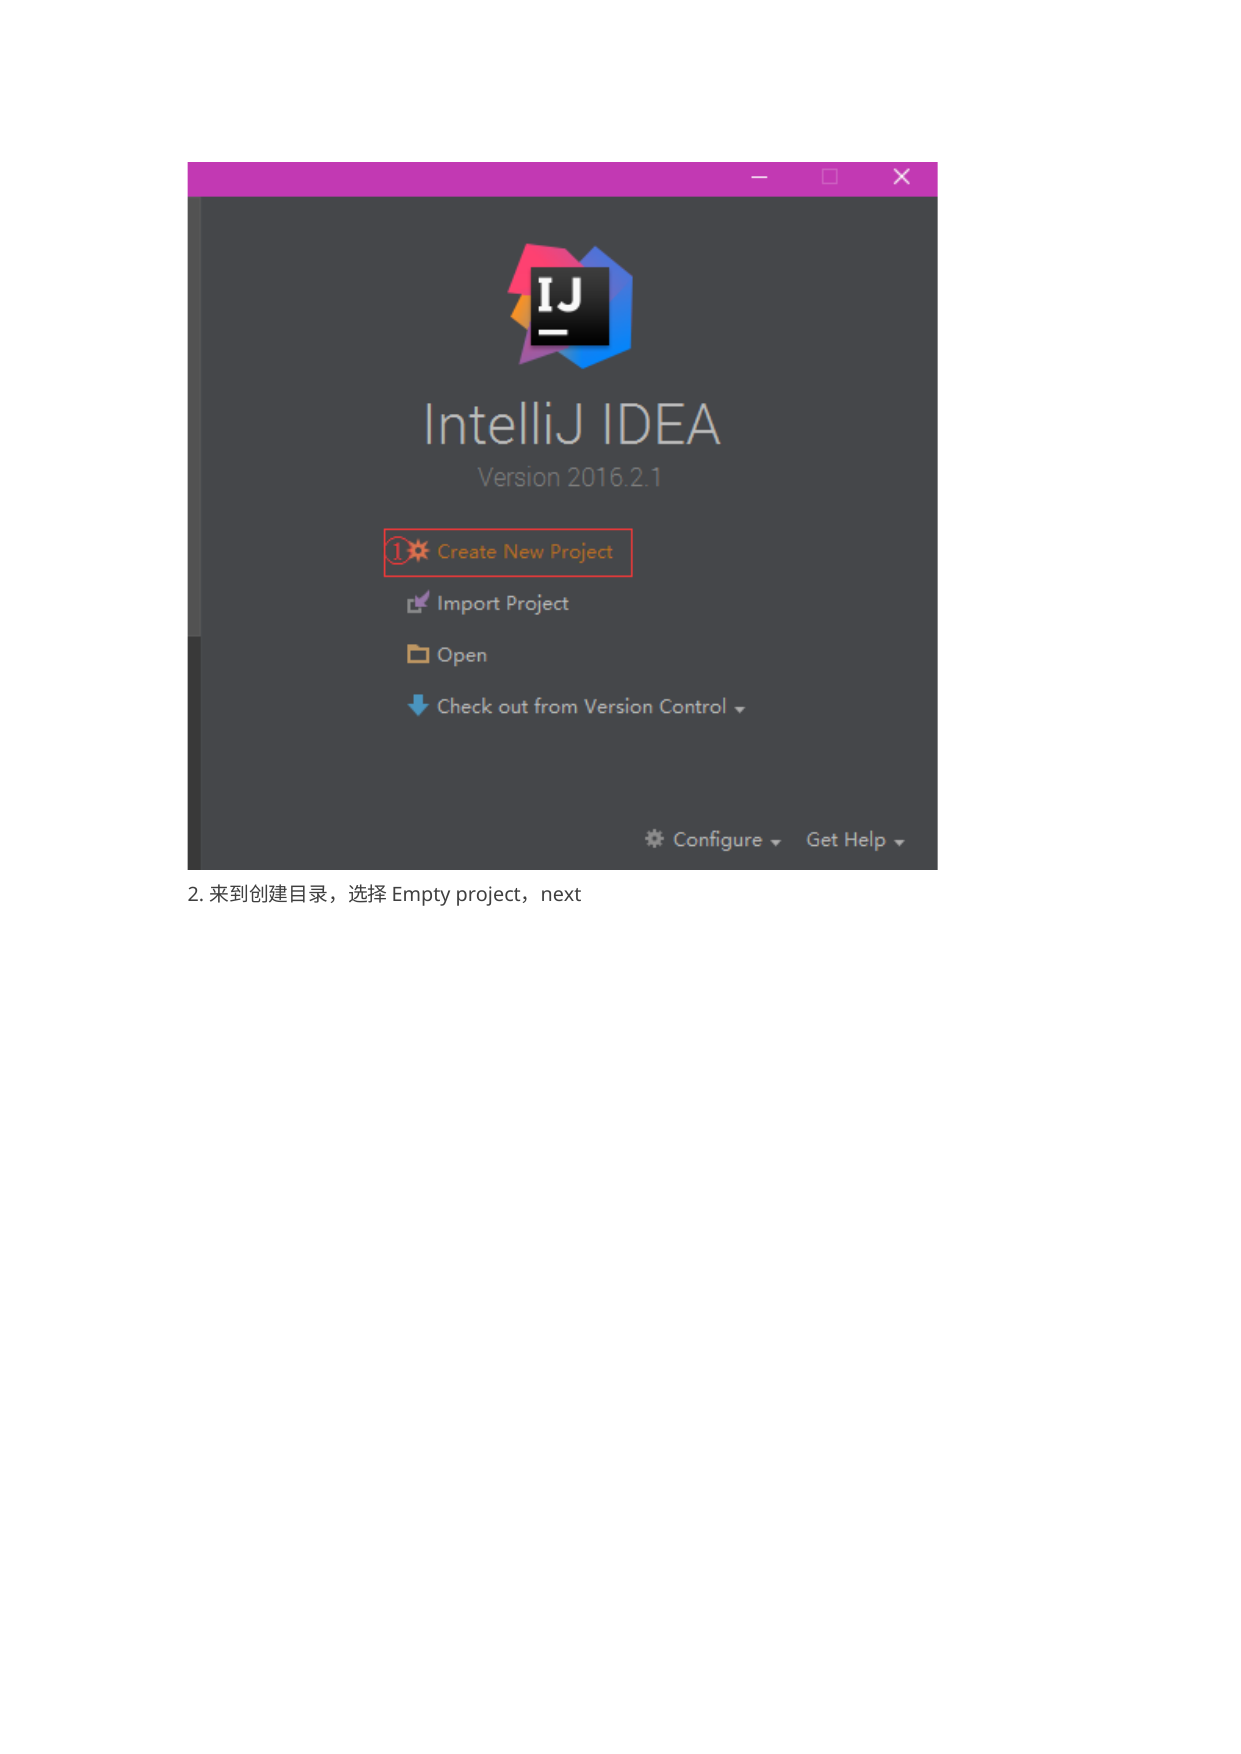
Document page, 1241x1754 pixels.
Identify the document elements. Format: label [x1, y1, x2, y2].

text [187, 162, 1053, 909]
picture [187, 162, 938, 870]
